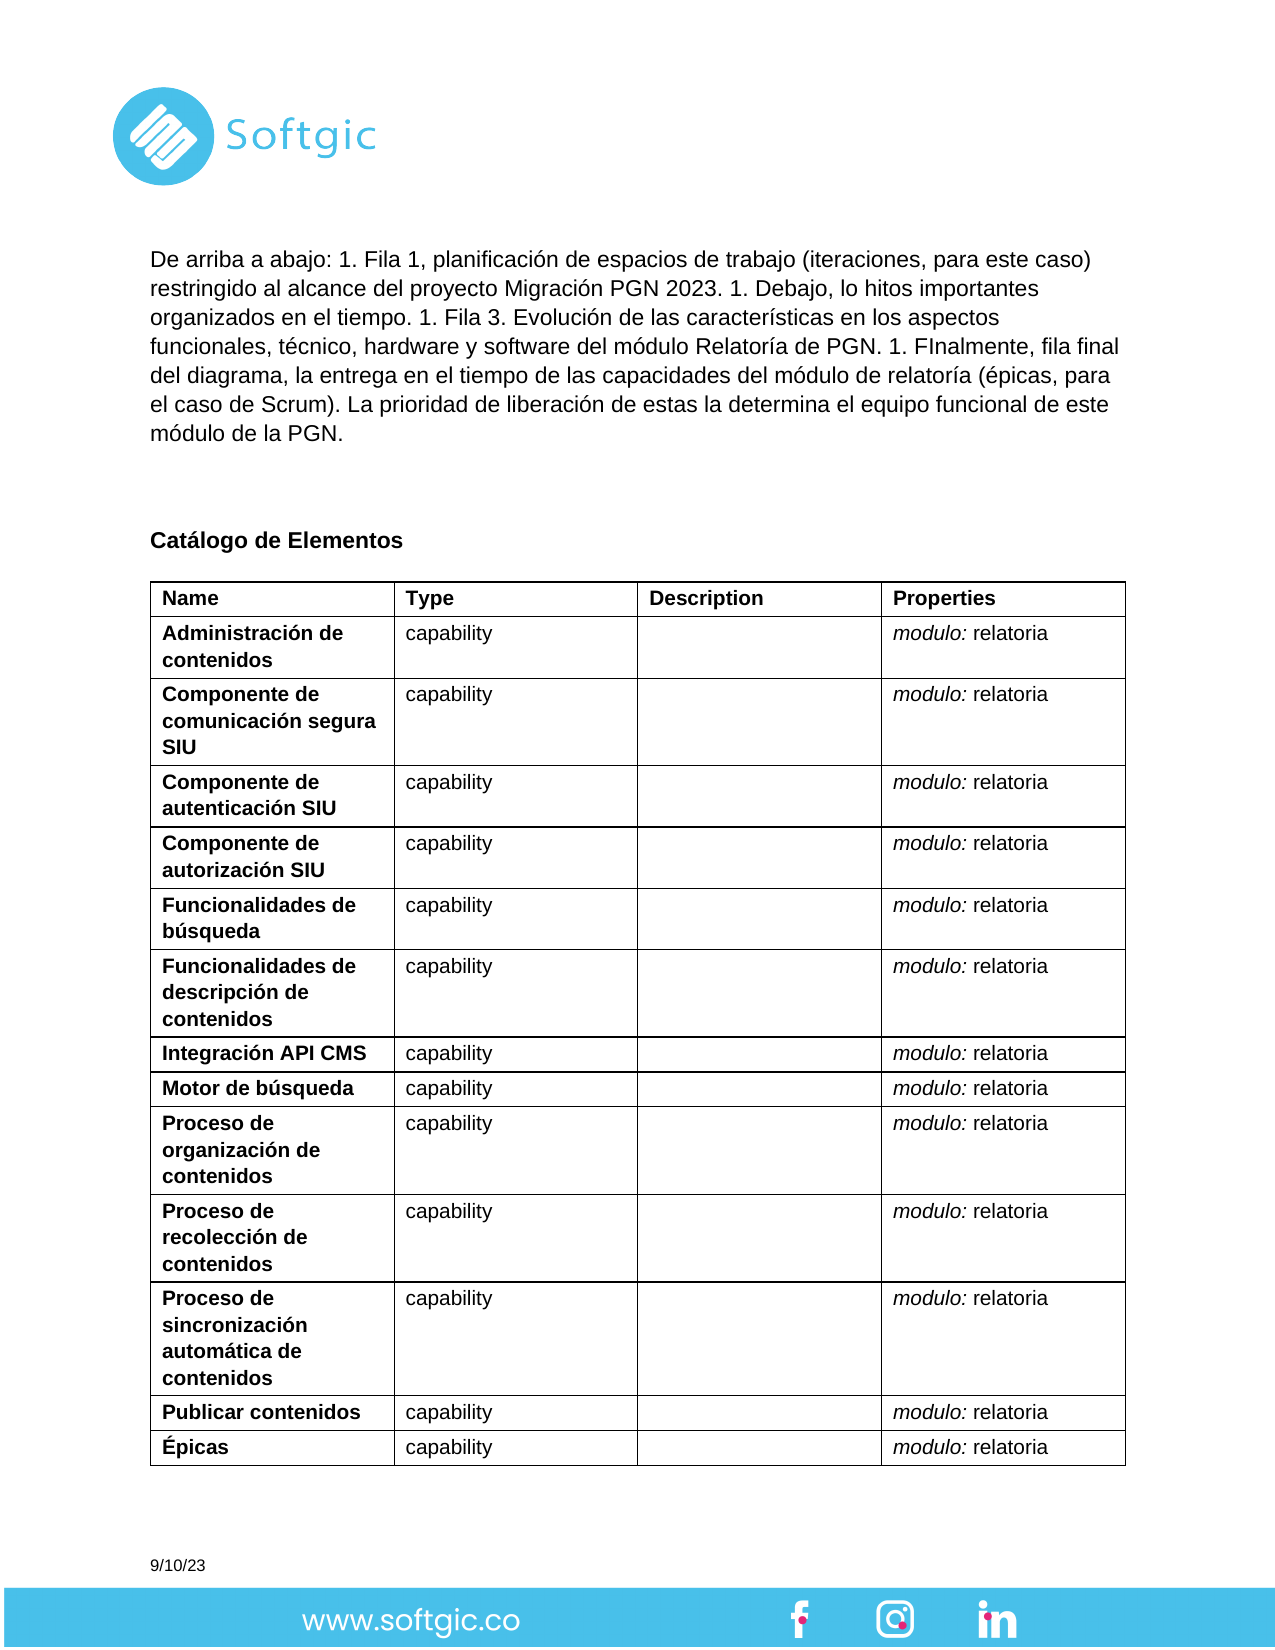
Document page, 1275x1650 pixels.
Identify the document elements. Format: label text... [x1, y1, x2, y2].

table_cell capability [395, 1396, 637, 1430]
table_cell modulo: relatoria [882, 828, 1125, 888]
table_cell modulo: relatoria [882, 889, 1125, 949]
table_cell modulo: relatoria [882, 1283, 1125, 1395]
table_cell capability [395, 889, 637, 949]
table_cell [638, 617, 881, 677]
table_cell [638, 1195, 881, 1281]
table_cell modulo: relatoria [882, 1195, 1125, 1281]
table_cell capability [395, 766, 637, 826]
table_cell capability [395, 1431, 637, 1465]
table_cell modulo: relatoria [882, 617, 1125, 677]
table_cell modulo: relatoria [882, 679, 1125, 765]
table_cell [638, 766, 881, 826]
table_cell [638, 1038, 881, 1071]
table_cell [638, 1396, 881, 1430]
table_cell modulo: relatoria [882, 950, 1125, 1036]
picture [4, 0, 1275, 1647]
table_cell capability [395, 828, 637, 888]
table_cell modulo: relatoria [882, 766, 1125, 826]
table_cell Componente de autorización SIU [151, 828, 394, 888]
table_cell Componente de autenticación SIU [151, 766, 394, 826]
table_cell modulo: relatoria [882, 1396, 1125, 1430]
table_cell capability [395, 1283, 637, 1395]
table_cell Motor de búsqueda [151, 1073, 394, 1106]
subtitle Catálogo de Elementos [150, 527, 1125, 554]
table_cell [638, 679, 881, 765]
table_cell [638, 1283, 881, 1395]
table_cell Proceso de recolección de contenidos [151, 1195, 394, 1281]
table_cell Administración de contenidos [151, 617, 394, 677]
table_header Type [395, 583, 637, 616]
table_cell Proceso de organización de contenidos [151, 1107, 394, 1194]
table_cell [638, 1107, 881, 1194]
table_cell Funcionalidades de búsqueda [151, 889, 394, 949]
table_cell capability [395, 950, 637, 1036]
table_cell [638, 889, 881, 949]
table_cell capability [395, 1073, 637, 1106]
table_cell Integración API CMS [151, 1038, 394, 1071]
table_cell capability [395, 1038, 637, 1071]
table_cell Componente de comunicación segura SIU [151, 679, 394, 765]
table_cell modulo: relatoria [882, 1107, 1125, 1194]
table_cell Épicas [151, 1431, 394, 1465]
table_cell [638, 828, 881, 888]
table_cell Proceso de sincronización automática de contenidos [151, 1283, 394, 1395]
table_cell capability [395, 617, 637, 677]
table_header Description [638, 583, 881, 616]
table_cell capability [395, 679, 637, 765]
table_cell capability [395, 1107, 637, 1194]
table_header Properties [882, 583, 1125, 616]
table_cell modulo: relatoria [882, 1038, 1125, 1071]
table_cell [638, 950, 881, 1036]
table_cell [638, 1431, 881, 1465]
table_header Name [151, 583, 394, 616]
table_cell Funcionalidades de descripción de contenidos [151, 950, 394, 1036]
table_cell modulo: relatoria [882, 1073, 1125, 1106]
table_cell capability [395, 1195, 637, 1281]
table_cell Publicar contenidos [151, 1396, 394, 1430]
table_cell [638, 1073, 881, 1106]
table_cell modulo: relatoria [882, 1431, 1125, 1465]
